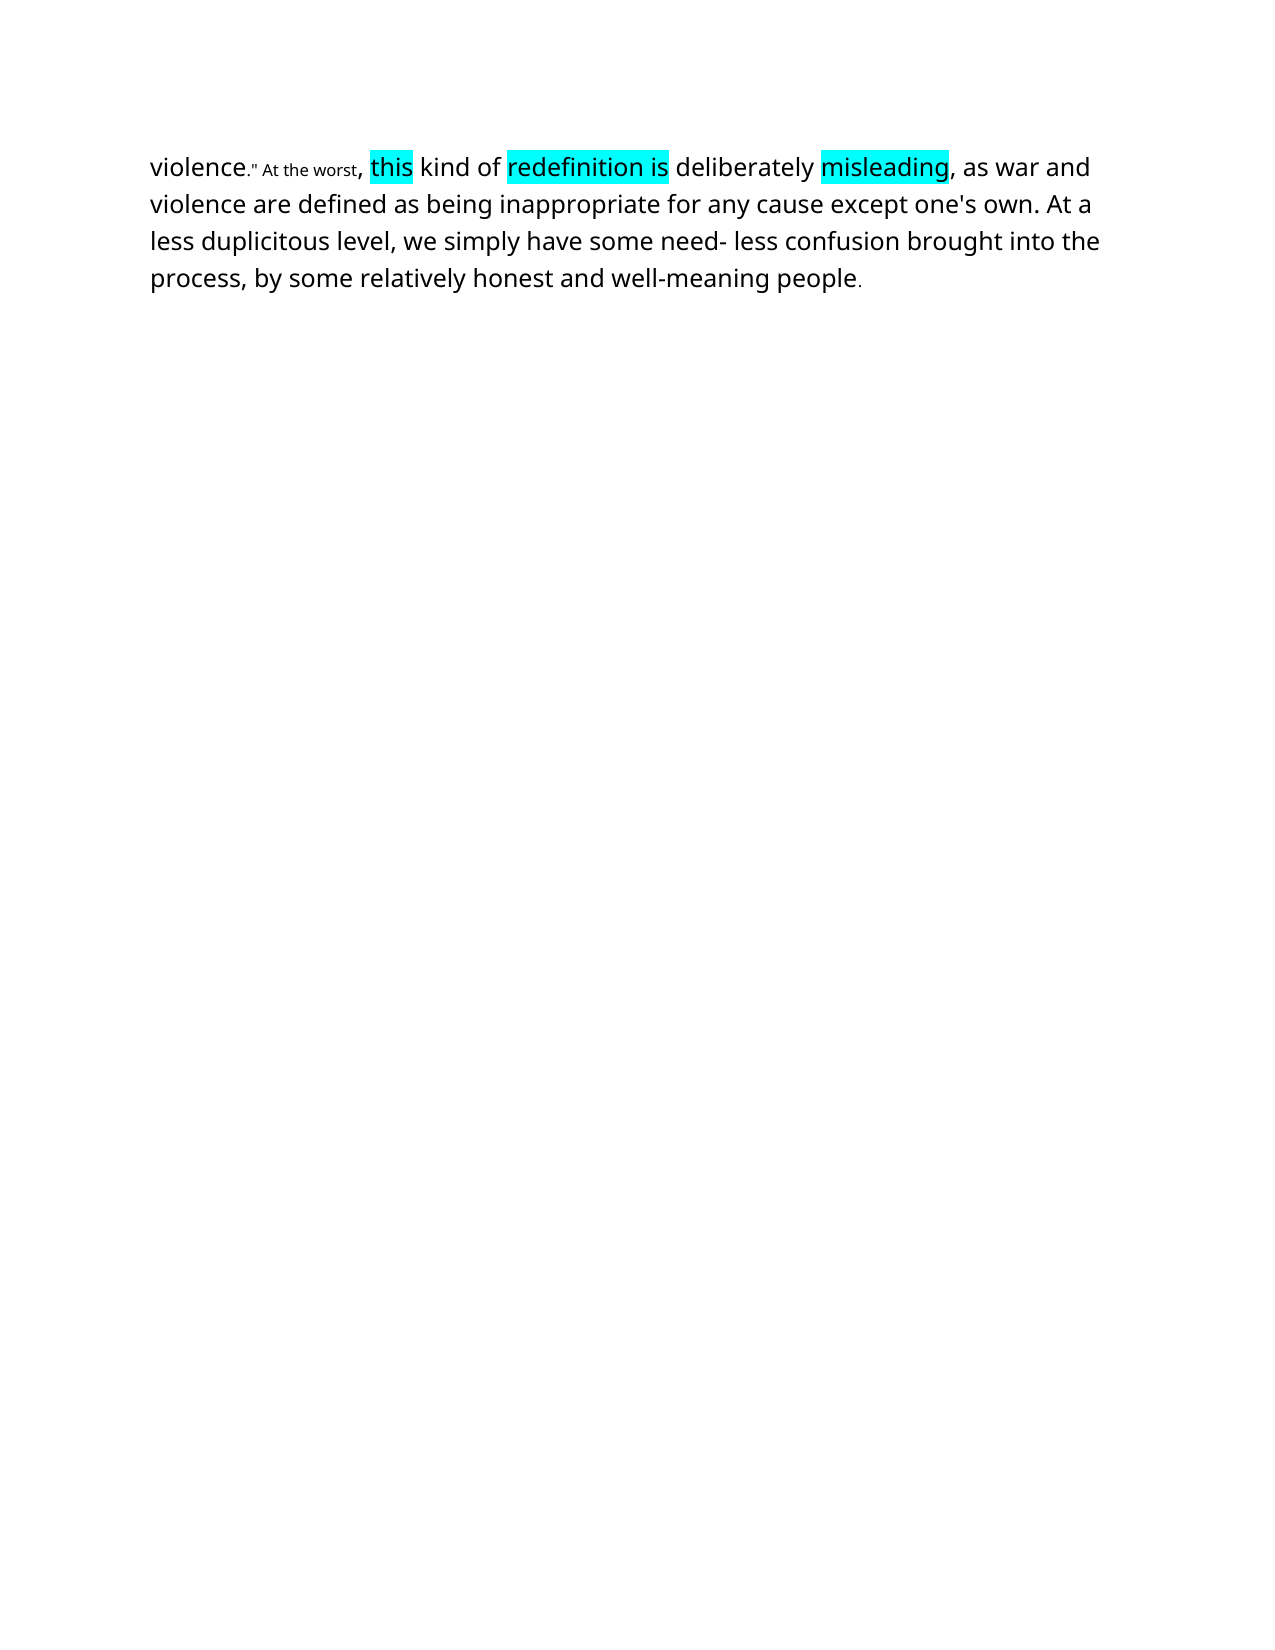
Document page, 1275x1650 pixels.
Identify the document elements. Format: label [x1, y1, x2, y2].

text [150, 150, 1125, 294]
